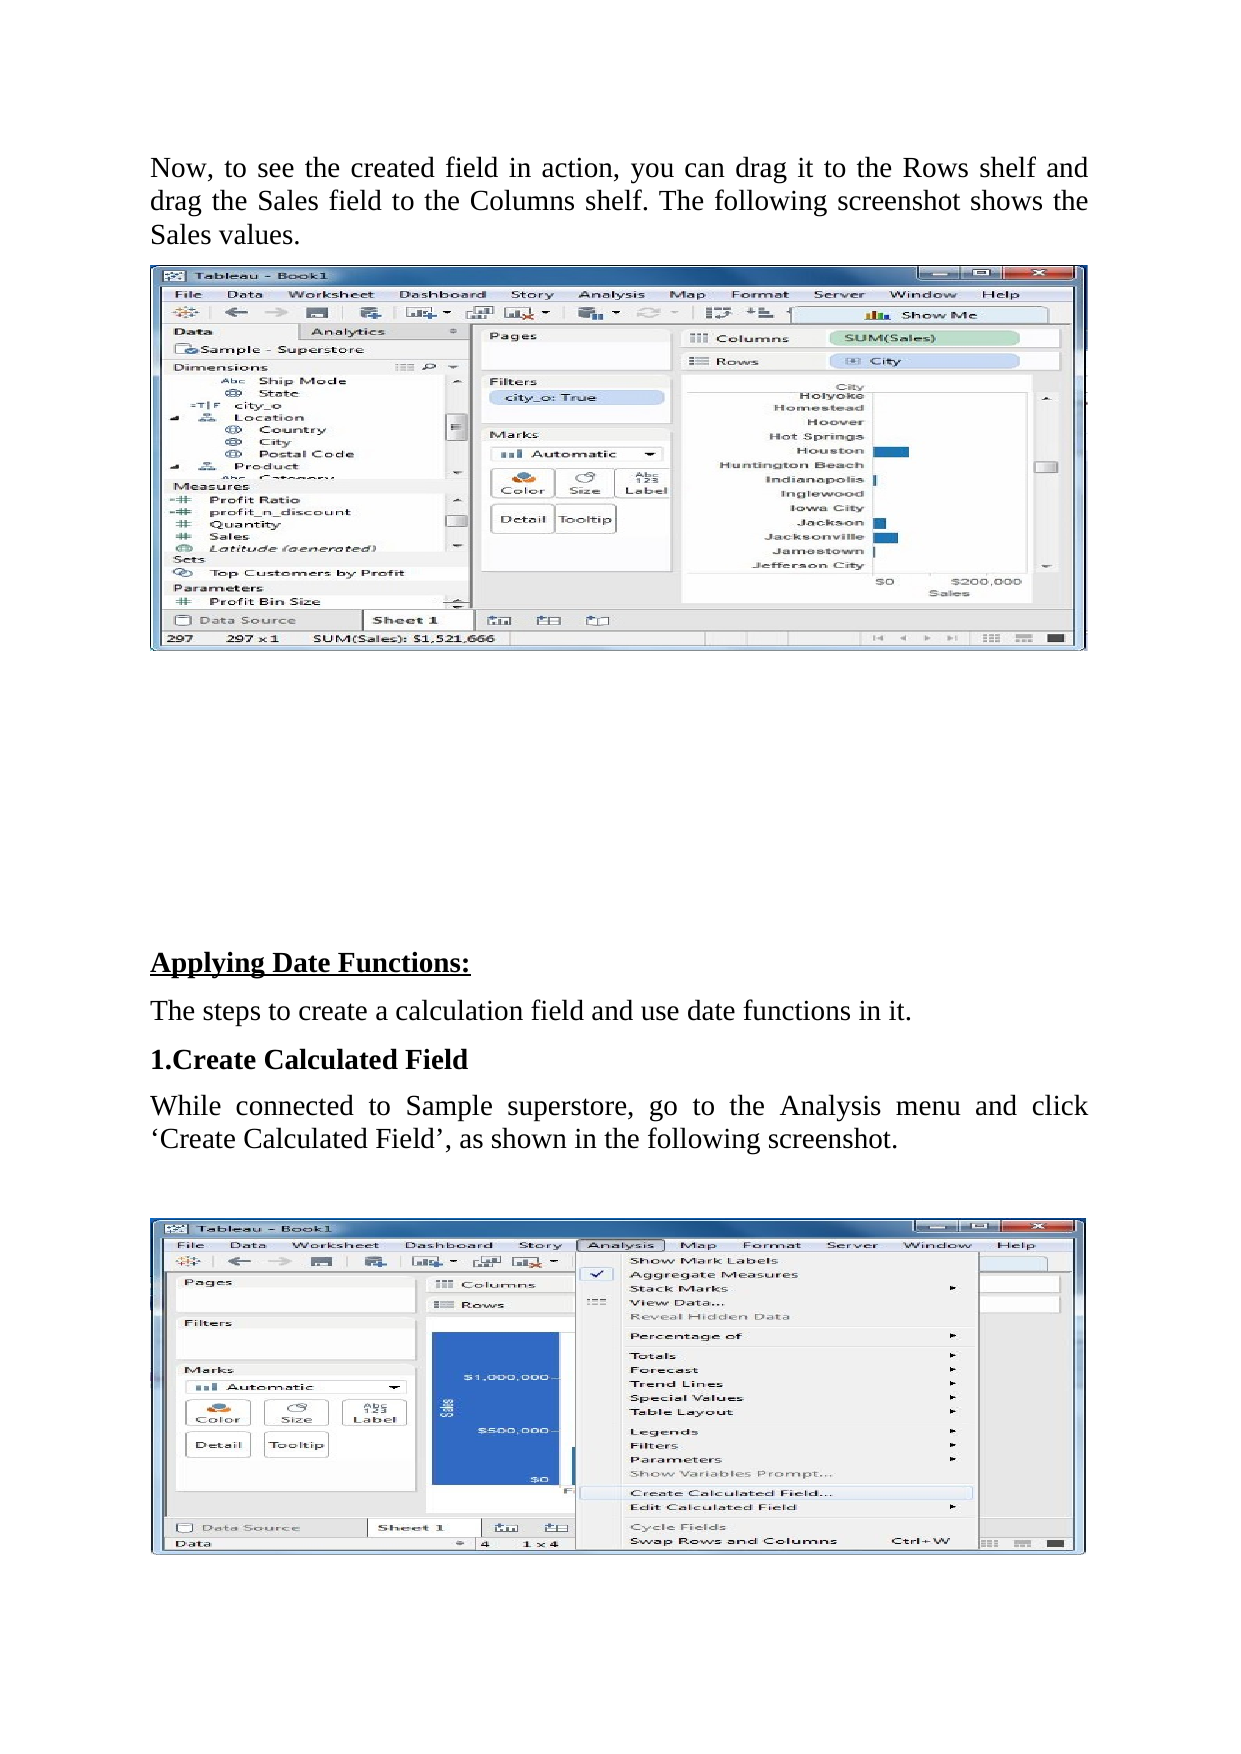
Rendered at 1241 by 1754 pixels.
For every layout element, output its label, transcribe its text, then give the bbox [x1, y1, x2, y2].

text The steps to create a calculation field and use date functions in it. [150, 993, 1090, 1027]
subtitle 1.Create Calculated Field [150, 1042, 1090, 1076]
picture [150, 265, 1088, 651]
picture [150, 1218, 1088, 1555]
text Applying Date Functions: [150, 945, 1090, 978]
text While connected to Sample superstore, go to the Analysis menu and click ‘Create Calculated Field’, as shown in the following screenshot. [150, 1088, 1090, 1155]
text Now, to see the created field in action, you can drag it to the Rows shelf and drag the Sales field to the Columns shelf. The following screenshot shows the Sales values. [150, 150, 1090, 251]
